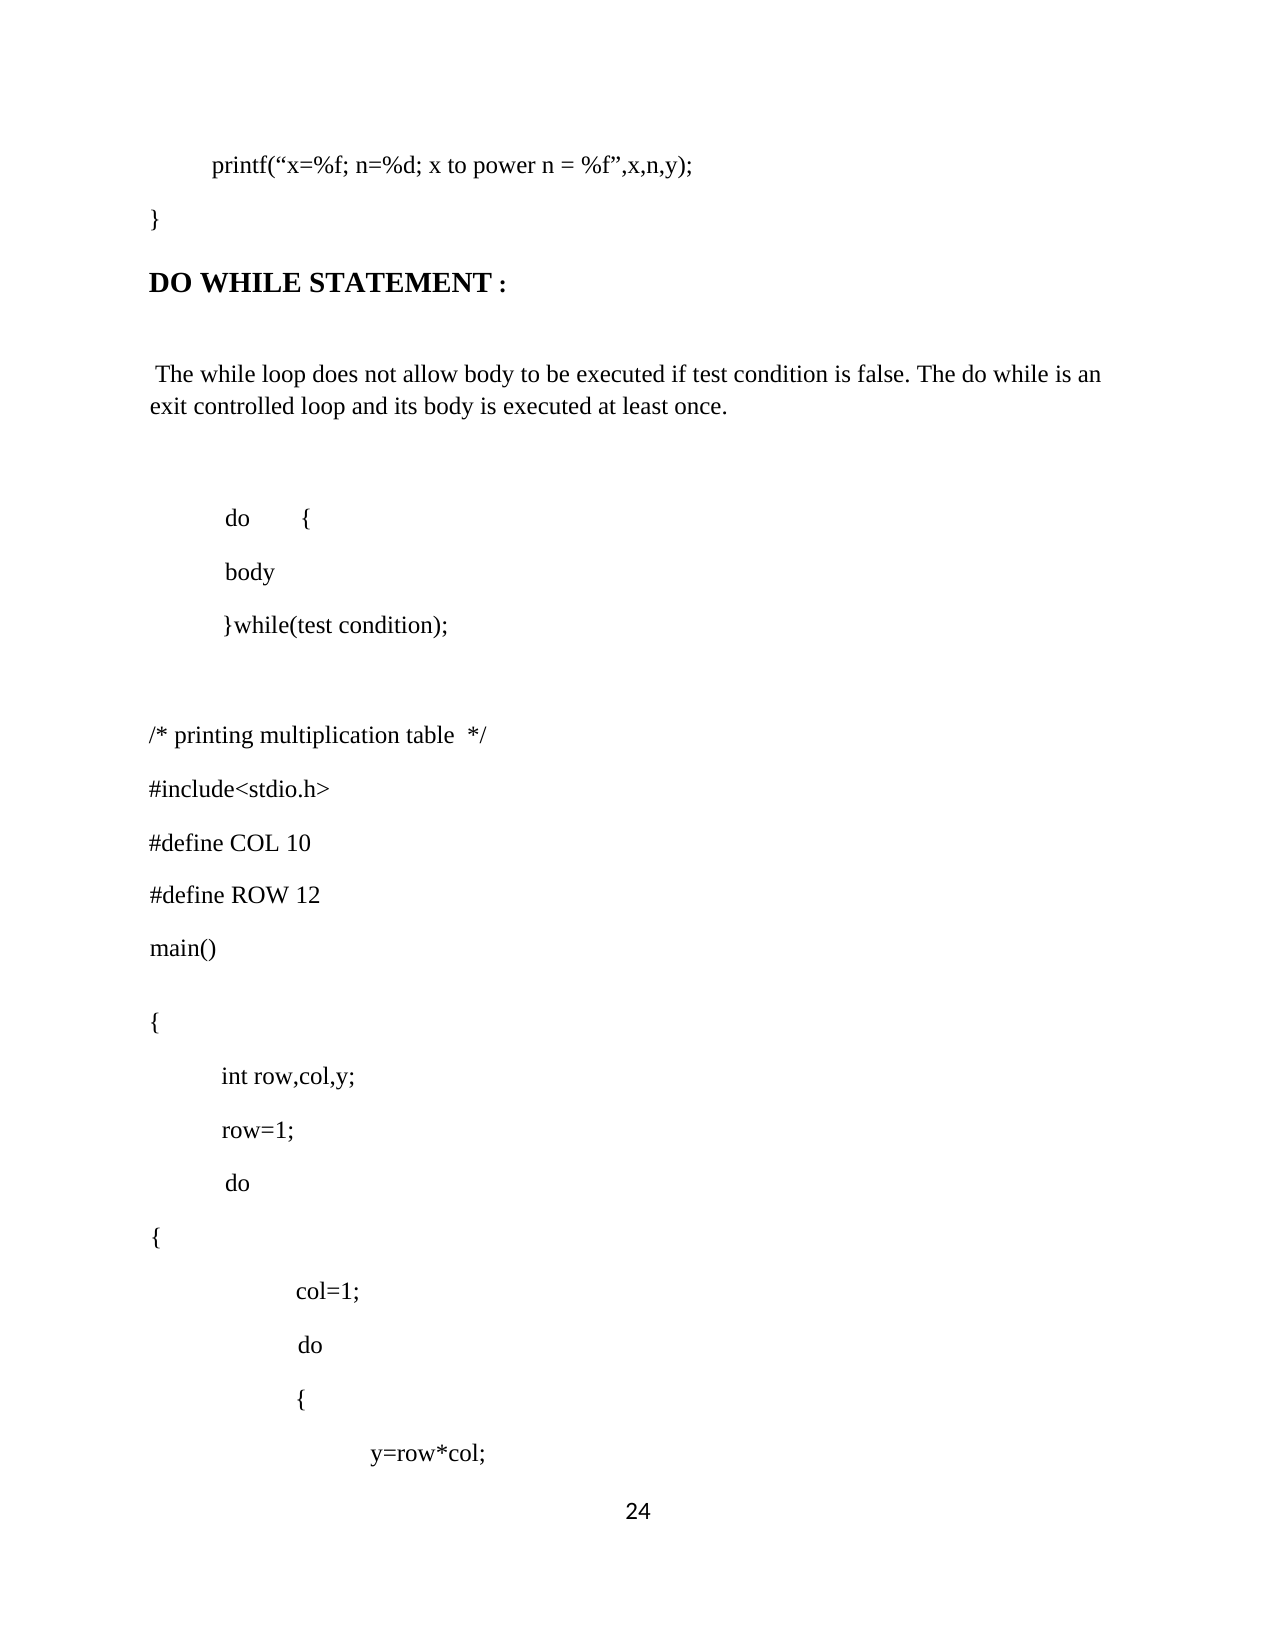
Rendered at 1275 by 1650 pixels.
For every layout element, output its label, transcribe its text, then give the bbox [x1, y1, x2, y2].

text DO WHILE STATEMENT : [148, 266, 1126, 299]
text do { body [148, 503, 351, 585]
text int row,col,y; [148, 1061, 1126, 1090]
text { [148, 1384, 1126, 1413]
text { [148, 1007, 1125, 1036]
text do [148, 1330, 1126, 1359]
text The while loop does not allow body to be executed if test condition is false. The do while is an exit controlled loop and its body is executed at least once. [148, 359, 1125, 420]
text } [148, 204, 1125, 233]
text #include<stdio.h> [148, 774, 1125, 803]
text printf(“x=%f; n=%d; x to power n = %f”,x,n,y); [148, 150, 1126, 179]
text }while(test condition); [148, 611, 1126, 639]
text row=1; [148, 1115, 1126, 1143]
text /* printing multiplication table */ [148, 720, 1125, 749]
text col=1; [148, 1276, 1126, 1305]
text #define COL 10 #define ROW 12 main() [148, 828, 387, 962]
text do { [148, 1168, 265, 1251]
text y=row*col; [148, 1438, 1126, 1466]
